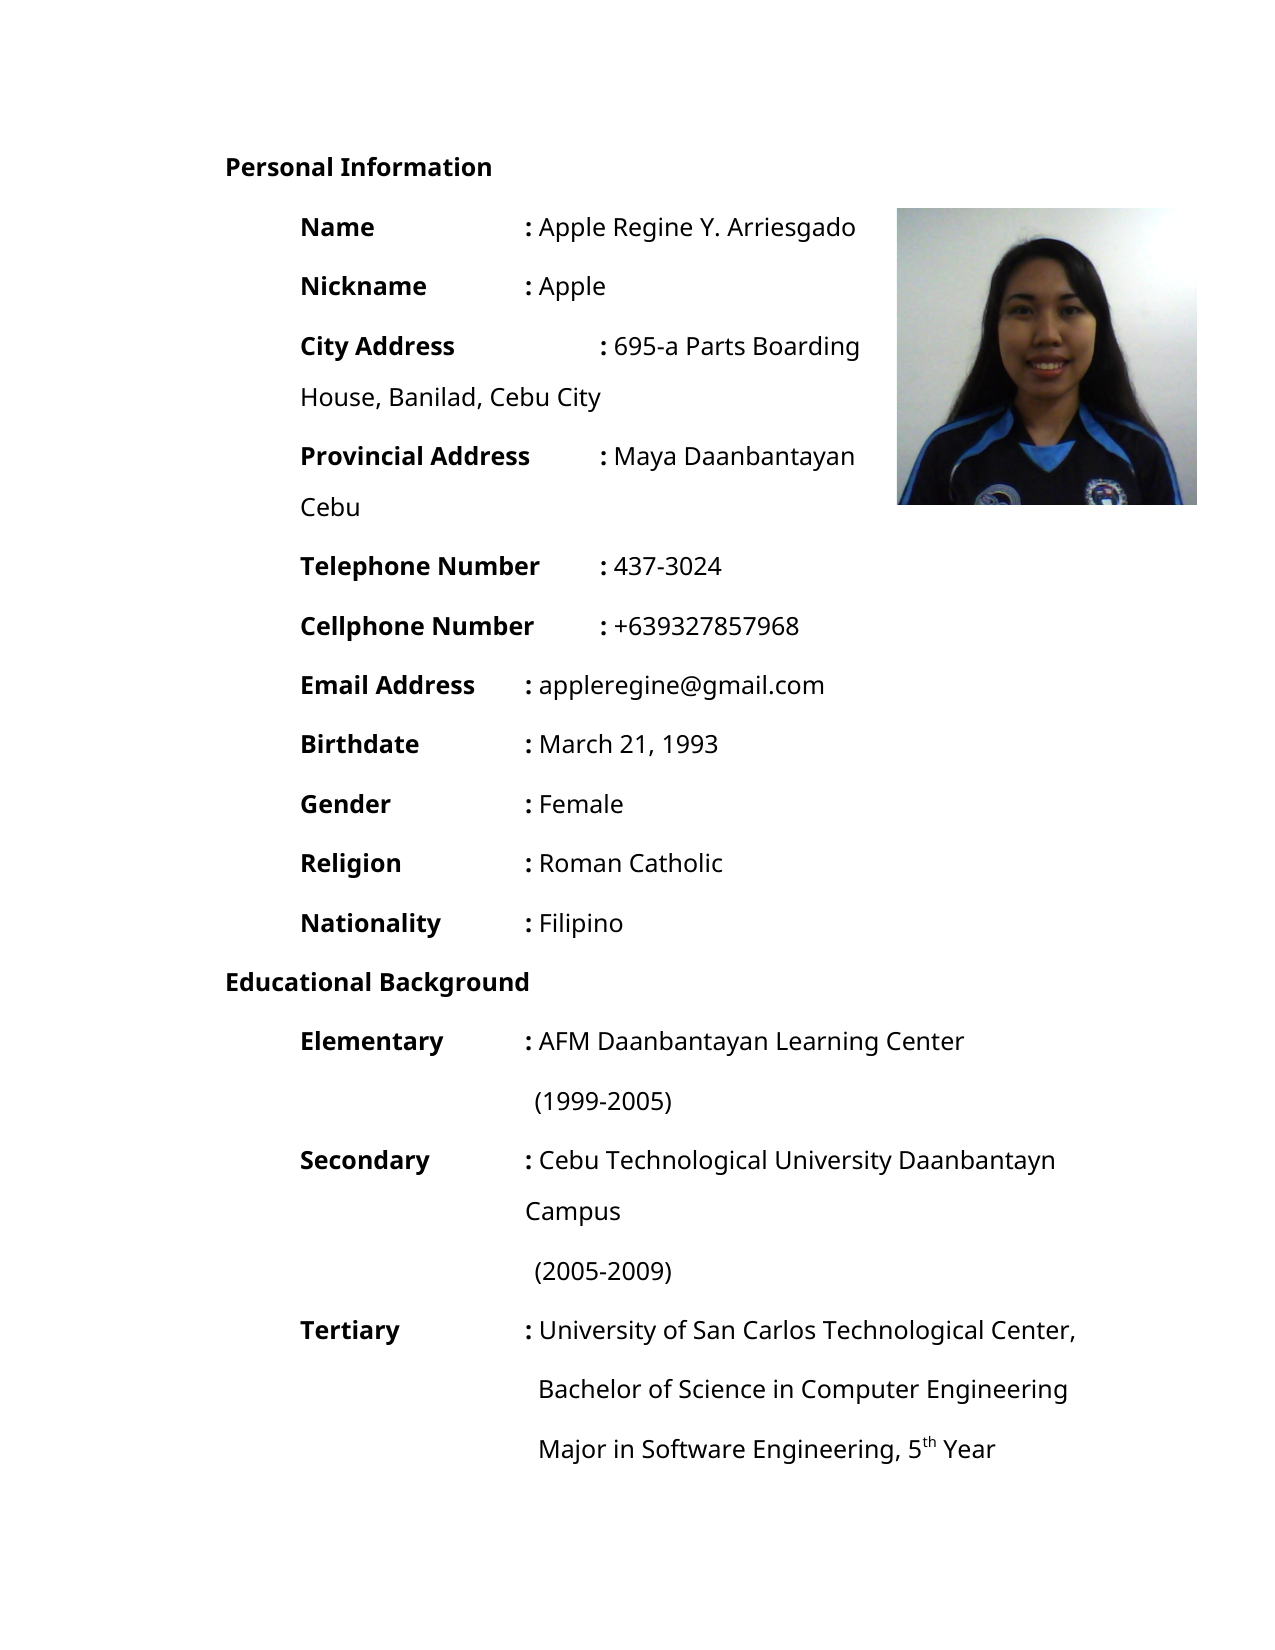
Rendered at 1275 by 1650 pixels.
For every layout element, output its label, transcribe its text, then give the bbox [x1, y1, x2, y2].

text (2005-2009) [534, 1253, 1125, 1287]
text Gender : Female [300, 786, 1125, 821]
text Major in Software Engineering, 5th Year [225, 1431, 1125, 1465]
text Telephone Number : 437-3024 [300, 549, 1125, 583]
text Secondary : Cebu Technological University Daanbantayn Campus [225, 1143, 1125, 1228]
text (1999-2005) [534, 1083, 1125, 1117]
text Nationality : Filipino [300, 905, 1125, 939]
text Personal Information [225, 150, 1125, 184]
text Name : Apple Regine Y. Arriesgado [300, 209, 896, 243]
text Nickname : Apple [300, 269, 896, 303]
text City Address : 695-a Parts Boarding House, Banilad, Cebu City [300, 328, 896, 413]
text Provincial Address : Maya Daanbantayan Cebu [300, 438, 1125, 524]
text Religion : Roman Catholic [300, 846, 1125, 880]
text Bachelor of Science in Computer Engineering [225, 1372, 1125, 1406]
text Elementary : AFM Daanbantayan Learning Center [225, 1024, 1125, 1058]
text Birthdate : March 21, 1993 [300, 727, 1125, 761]
text Educational Background [225, 964, 1125, 999]
picture [896, 208, 1197, 505]
text Cellphone Number : +639327857968 [300, 608, 1125, 642]
text Tertiary : University of San Carlos Technological Center, [225, 1312, 1125, 1347]
text Email Address : appleregine@gmail.com [300, 668, 1125, 702]
